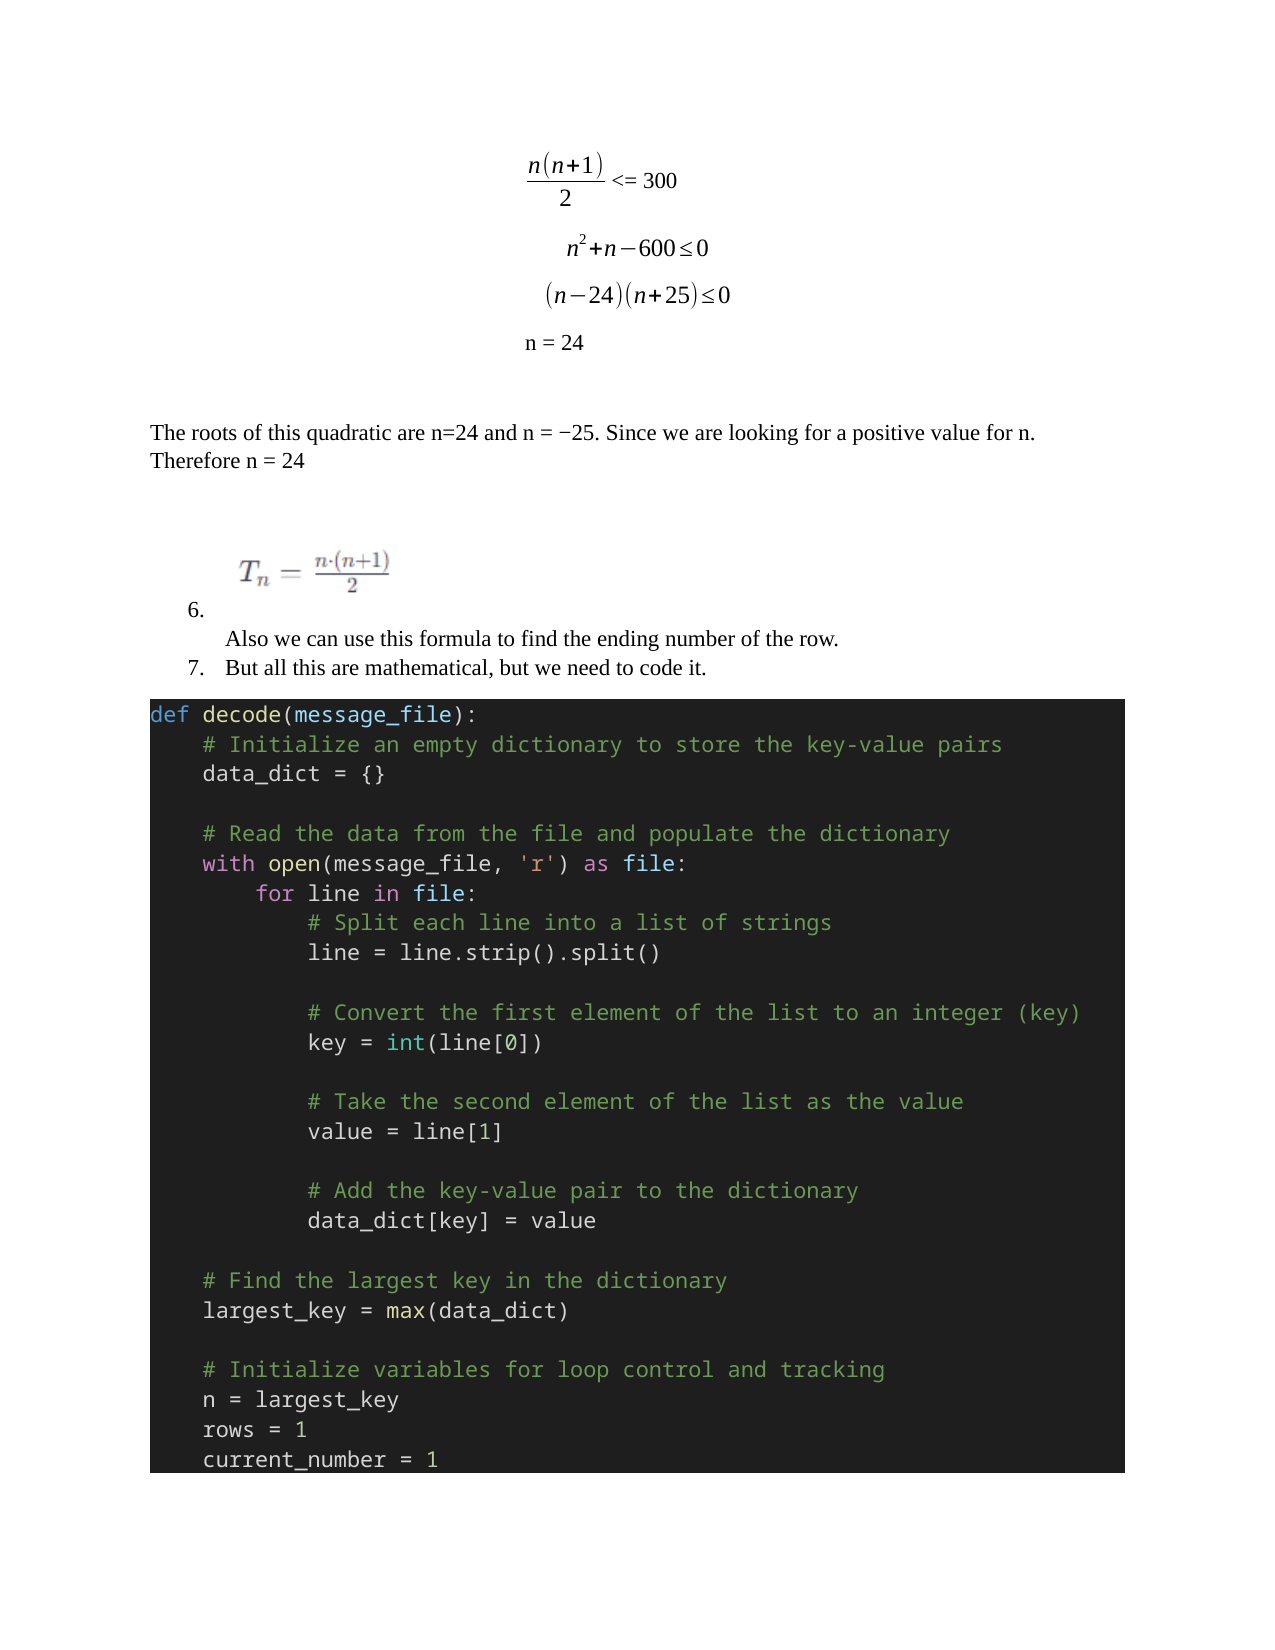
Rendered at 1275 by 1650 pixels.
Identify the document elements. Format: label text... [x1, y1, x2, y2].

text # Take the second element of the list as the value [150, 1086, 1125, 1116]
text largest_key = max(data_dict) [150, 1294, 1125, 1324]
text # Split each line into a list of strings [150, 907, 1125, 937]
text key = int(line[0]) [150, 1026, 1125, 1056]
text The roots of this quadratic are n=24 and n = −25. Since we are looking for a positive value for n. Therefore n = 24 [150, 419, 1125, 474]
list Also we can use this formula to find the ending number of the row. [225, 625, 1125, 652]
text # Convert the first element of the list to an integer (key) [150, 997, 1125, 1026]
text # Read the data from the file and populate the dictionary [150, 818, 1125, 848]
text # Find the largest key in the dictionary [150, 1265, 1125, 1294]
text line = line.strip().split() [150, 937, 1125, 967]
text value = line[1] [150, 1116, 1125, 1146]
text def decode(message_file): [150, 699, 1125, 728]
text data_dict = {} [150, 758, 1125, 788]
text with open(message_file, 'r') as file: [150, 848, 1125, 877]
list But all this are mathematical, but we need to code it. [187, 654, 1125, 680]
text for line in file: [150, 877, 1125, 907]
text data_dict[key] = value [150, 1205, 1125, 1235]
text n = 24 [150, 329, 1125, 355]
text # Initialize variables for loop control and tracking [150, 1354, 1125, 1384]
text rows = 1 [150, 1414, 1125, 1443]
text <= 300 [450, 150, 1125, 211]
text # Initialize an empty dictionary to store the key-value pairs [150, 728, 1125, 758]
picture [225, 537, 408, 618]
text n = largest_key [150, 1384, 1125, 1414]
text current_number = 1 [150, 1443, 1125, 1473]
text # Add the key-value pair to the dictionary [150, 1175, 1125, 1205]
